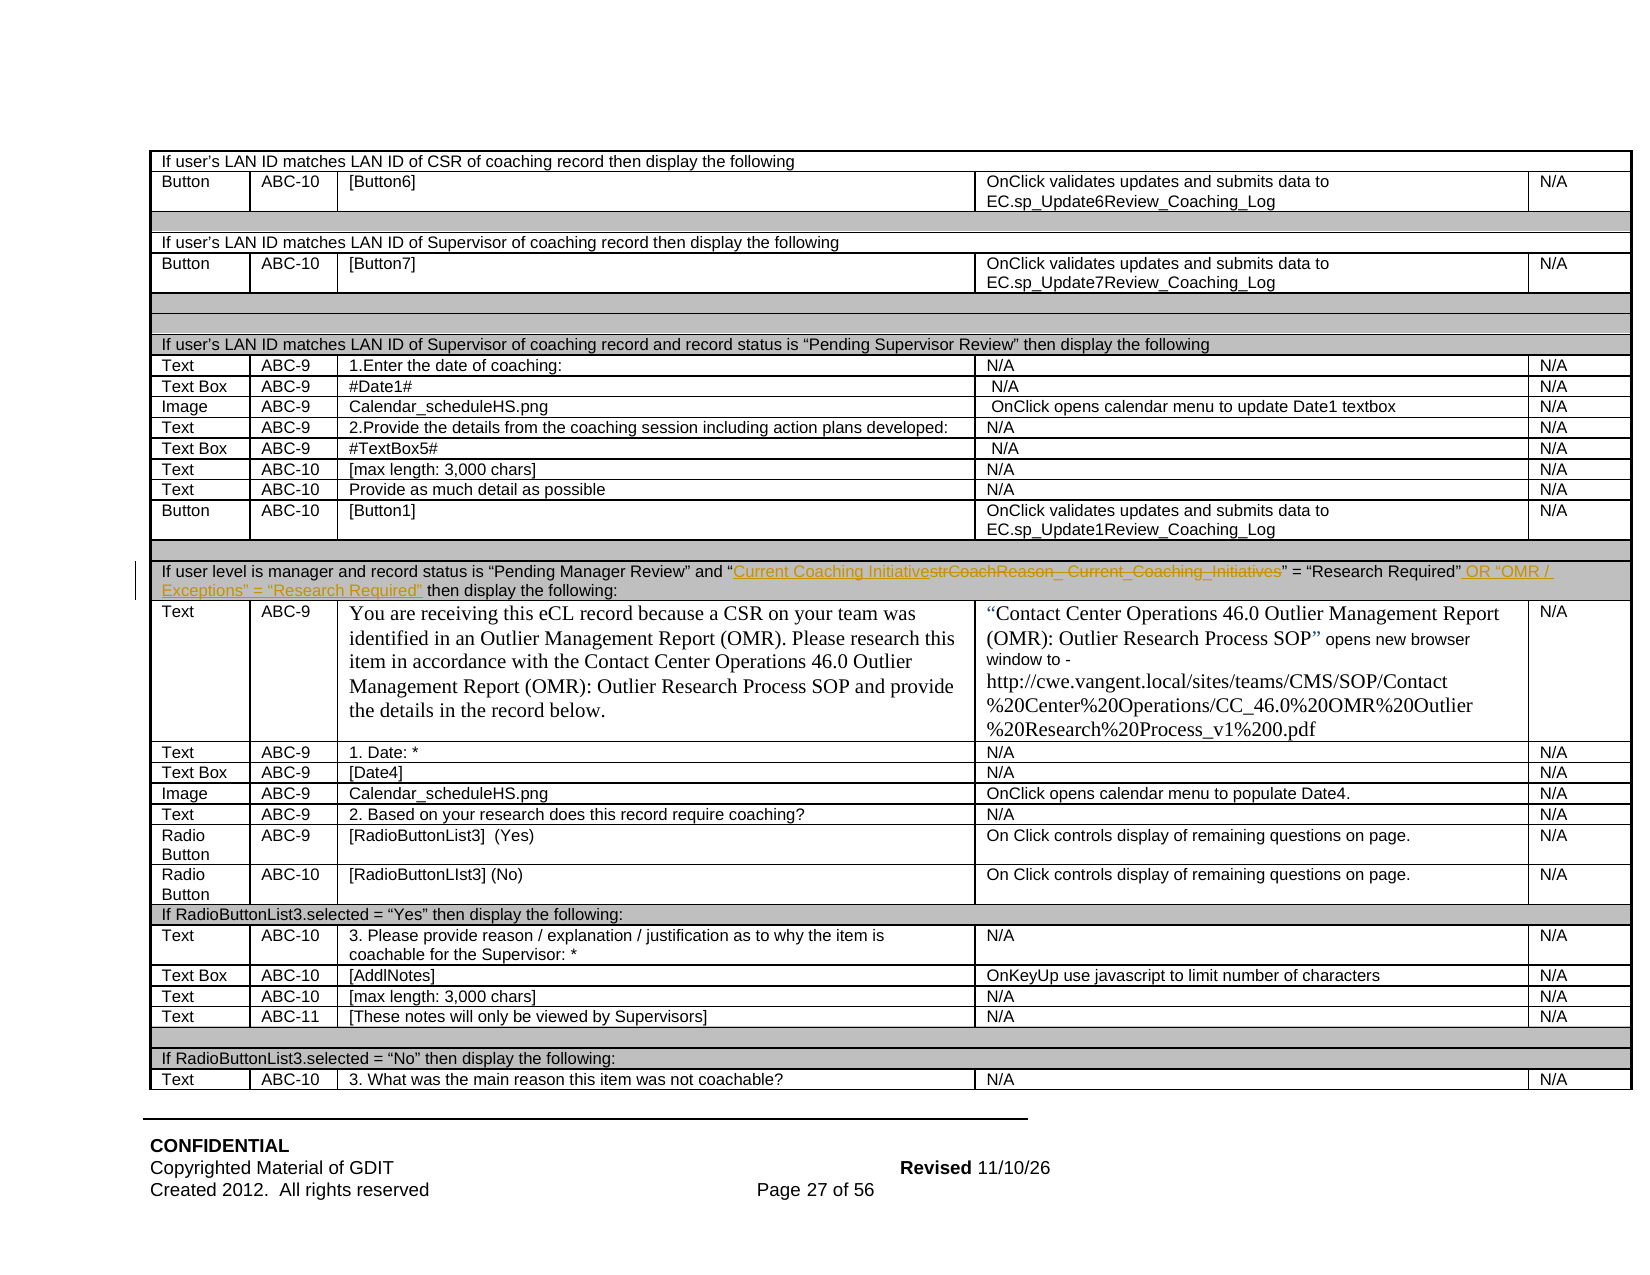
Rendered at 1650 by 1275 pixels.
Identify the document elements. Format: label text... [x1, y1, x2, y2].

table_cell N/A [976, 926, 1528, 964]
table_cell Button [152, 501, 249, 539]
table_cell OnClick validates updates and submits data to EC.sp_Update1Review_Coaching_Log [976, 501, 1528, 539]
table_cell ABC-9 [251, 805, 337, 824]
table_cell Text [152, 926, 249, 964]
table_cell N/A [1529, 254, 1630, 292]
table_cell ABC-9 [251, 784, 337, 803]
table_cell ABC-9 [251, 397, 337, 416]
table_cell Calendar_scheduleHS.png [338, 784, 974, 803]
table_cell N/A [976, 439, 1528, 458]
table_cell ABC-9 [251, 418, 337, 437]
table_cell N/A [976, 1007, 1528, 1026]
table_cell ABC-9 [251, 742, 337, 762]
table_cell Text [152, 1070, 249, 1088]
table_cell Text [152, 356, 249, 375]
table_cell OnClick validates updates and submits data to EC.sp_Update7Review_Coaching_Log [976, 254, 1528, 292]
table_cell ABC-10 [251, 1070, 337, 1088]
table_cell #TextBox5# [338, 439, 974, 458]
table_cell ABC-11 [251, 1007, 337, 1026]
table_cell 2. Based on your research does this record require coaching? [338, 805, 974, 824]
table_cell Text [152, 1007, 249, 1026]
table_cell If user’s LAN ID matches LAN ID of CSR of coaching record then display the following [152, 152, 1630, 171]
table_cell Radio Button [152, 865, 249, 903]
table_cell [Button1] [338, 501, 974, 539]
table_cell OnClick opens calendar menu to populate Date4. [976, 784, 1528, 803]
table_cell OnClick opens calendar menu to update Date1 textbox [976, 397, 1528, 416]
table_cell [max length: 3,000 chars] [338, 460, 974, 478]
table_cell ABC-10 [251, 172, 337, 211]
table_cell ABC-9 [251, 377, 337, 396]
table_cell Image [152, 397, 249, 416]
table_cell N/A [1529, 601, 1630, 741]
table_cell [max length: 3,000 chars] [338, 987, 974, 1006]
table_cell 1.Enter the date of coaching: [338, 356, 974, 375]
table_cell Text Box [152, 439, 249, 458]
table_cell N/A [1529, 784, 1630, 803]
table_cell OnKeyUp use javascript to limit number of characters [976, 966, 1528, 985]
table_cell On Click controls display of remaining questions on page. [976, 865, 1528, 903]
table_cell N/A [1529, 439, 1630, 458]
table_cell [152, 314, 1630, 333]
table_cell Radio Button [152, 825, 249, 864]
table_cell N/A [976, 987, 1528, 1006]
table_cell N/A [1529, 501, 1630, 539]
table_cell Text [152, 418, 249, 437]
table_cell #Date1# [338, 377, 974, 396]
table_cell ABC-10 [251, 987, 337, 1006]
table_cell Button [152, 254, 249, 292]
table_cell Text [152, 805, 249, 824]
table_cell N/A [1529, 926, 1630, 964]
table_cell [AddlNotes] [338, 966, 974, 985]
table_cell [152, 1028, 1630, 1047]
table_cell N/A [1529, 865, 1630, 903]
table_cell ABC-9 [251, 439, 337, 458]
table_cell OnClick validates updates and submits data to EC.sp_Update6Review_Coaching_Log [976, 172, 1528, 211]
table_cell N/A [1529, 825, 1630, 864]
table_cell Text [152, 460, 249, 478]
table_cell [Button7] [338, 254, 974, 292]
table_cell [Date4] [338, 763, 974, 782]
table_cell N/A [976, 377, 1528, 396]
table_cell ABC-9 [251, 825, 337, 864]
table_cell ABC-10 [251, 480, 337, 499]
table_cell If RadioButtonList3.selected = “Yes” then display the following: [152, 905, 1630, 924]
table_cell N/A [1529, 1007, 1630, 1026]
table_cell Text [152, 480, 249, 499]
table_cell You are receiving this eCL record because a CSR on your team was identified in an Outlier Management Report (OMR). Please research this item in accordance with the Contact Center Operations 46.0 Outlier Management Report (OMR): Outlier Research Process SOP and provide the details in the record below. [338, 601, 974, 741]
table_cell N/A [1529, 742, 1630, 762]
table_cell Text [152, 742, 249, 762]
table_cell If user’s LAN ID matches LAN ID of Supervisor of coaching record and record status is “Pending Supervisor Review” then display the following [152, 335, 1630, 354]
table_cell If RadioButtonList3.selected = “No” then display the following: [152, 1049, 1630, 1068]
table_cell Text [152, 987, 249, 1006]
table_cell N/A [976, 356, 1528, 375]
table_cell N/A [976, 763, 1528, 782]
table_cell “Contact Center Operations 46.0 Outlier Management Report (OMR): Outlier Research Process SOP” opens new browser window to - http://cwe.vangent.local/sites/teams/CMS/SOP/Contact%20Center%20Operations/CC_46.0%20OMR%20Outlier%20Research%20Process_v1%200.pdf [976, 601, 1528, 741]
table_cell 2.Provide the details from the coaching session including action plans developed: [338, 418, 974, 437]
table_cell N/A [1529, 966, 1630, 985]
table_cell On Click controls display of remaining questions on page. [976, 825, 1528, 864]
table_cell [152, 294, 1630, 313]
table_cell N/A [1529, 987, 1630, 1006]
table_cell Image [152, 784, 249, 803]
table_cell 1. Date: * [338, 742, 974, 762]
table_cell N/A [976, 1070, 1528, 1088]
table_cell ABC-10 [251, 501, 337, 539]
table_cell Text [152, 601, 249, 741]
table_cell ABC-9 [251, 763, 337, 782]
table_cell N/A [976, 480, 1528, 499]
table_cell Button [152, 172, 249, 211]
table_cell Provide as much detail as possible [338, 480, 974, 499]
table_cell N/A [1529, 460, 1630, 478]
table_cell 3. What was the main reason this item was not coachable? [338, 1070, 974, 1088]
table_cell ABC-10 [251, 865, 337, 903]
table_cell N/A [1529, 356, 1630, 375]
table_cell N/A [1529, 172, 1630, 211]
table_cell N/A [1529, 418, 1630, 437]
table_cell N/A [976, 418, 1528, 437]
table_cell N/A [976, 742, 1528, 762]
table_cell If user level is manager and record status is “Pending Manager Review” and “” = “Research Required” then display the following: [152, 562, 1630, 600]
table_cell N/A [976, 805, 1528, 824]
table_cell [152, 541, 1630, 560]
table_cell ABC-10 [251, 966, 337, 985]
table_cell ABC-10 [251, 926, 337, 964]
table_cell ABC-10 [251, 254, 337, 292]
table_cell Calendar_scheduleHS.png [338, 397, 974, 416]
table_cell [152, 212, 1630, 231]
table_cell [RadioButtonLIst3] (No) [338, 865, 974, 903]
table_cell N/A [1529, 480, 1630, 499]
table_cell [Button6] [338, 172, 974, 211]
table_cell N/A [976, 460, 1528, 478]
table_cell If user’s LAN ID matches LAN ID of Supervisor of coaching record then display the following [152, 233, 1630, 252]
table_cell N/A [1529, 377, 1630, 396]
table_cell ABC-9 [251, 601, 337, 741]
table_cell [RadioButtonList3] (Yes) [338, 825, 974, 864]
table_cell N/A [1529, 397, 1630, 416]
table_cell ABC-9 [251, 356, 337, 375]
table_cell 3. Please provide reason / explanation / justification as to why the item is coachable for the Supervisor: * [338, 926, 974, 964]
table_cell Text Box [152, 966, 249, 985]
table_cell N/A [1529, 763, 1630, 782]
table_cell [These notes will only be viewed by Supervisors] [338, 1007, 974, 1026]
table_cell Text Box [152, 377, 249, 396]
table_cell ABC-10 [251, 460, 337, 478]
table_cell Text Box [152, 763, 249, 782]
table_cell N/A [1529, 1070, 1630, 1088]
table_cell N/A [1529, 805, 1630, 824]
